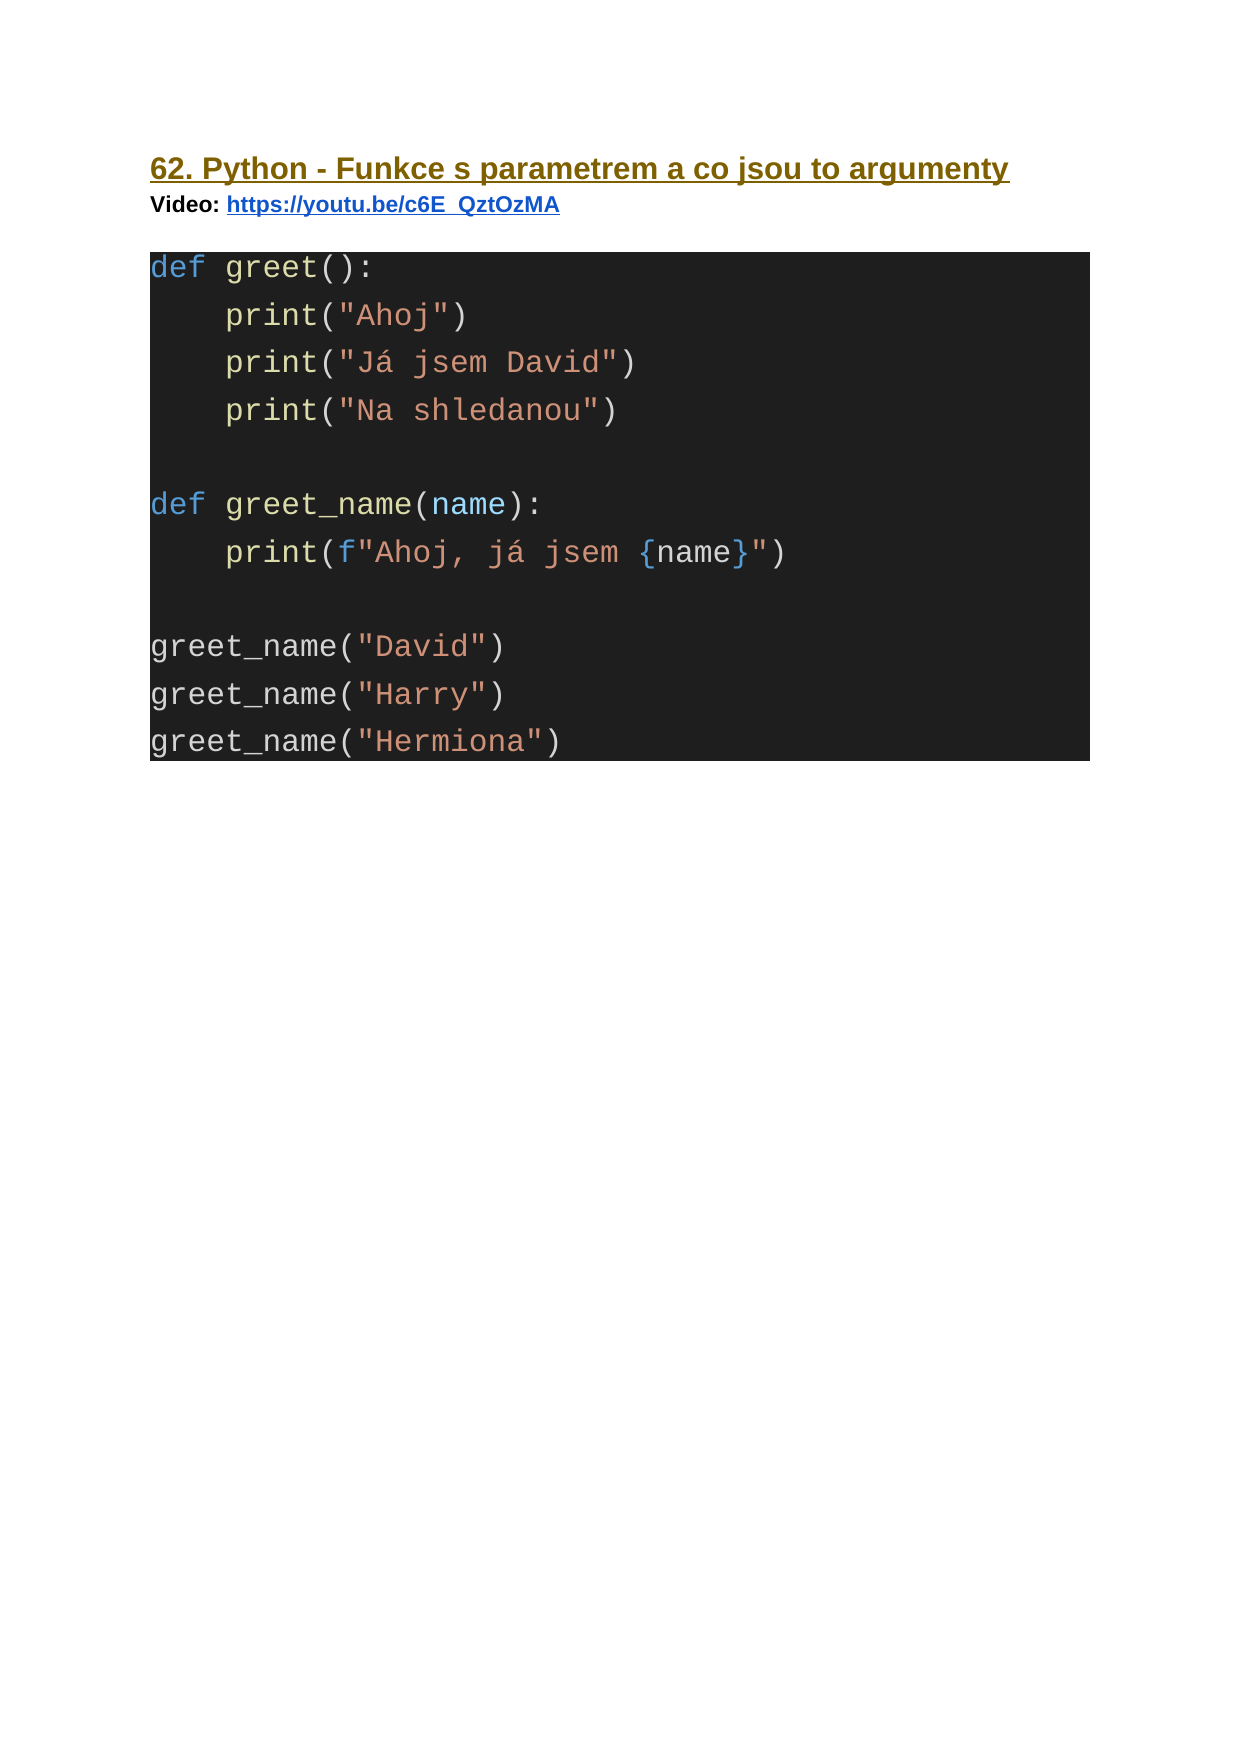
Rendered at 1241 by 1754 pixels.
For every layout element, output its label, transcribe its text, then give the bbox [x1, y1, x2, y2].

text greet_name("Harry") [150, 678, 1090, 714]
text def greet(): [150, 252, 1090, 287]
text greet_name("Hermiona") [150, 726, 1090, 761]
text 62. Python - Funkce s parametrem a co jsou to argumenty [150, 150, 1090, 186]
text greet_name("David") [150, 631, 1090, 666]
text print("Já jsem David") [150, 346, 1090, 382]
text Video: https://youtu.be/c6E_QztOzMA [150, 191, 1090, 218]
text print(f"Ahoj, já jsem {name}") [150, 536, 1090, 571]
text print("Ahoj") [150, 299, 1090, 334]
text print("Na shledanou") [150, 394, 1090, 429]
text def greet_name(name): [150, 489, 1090, 524]
